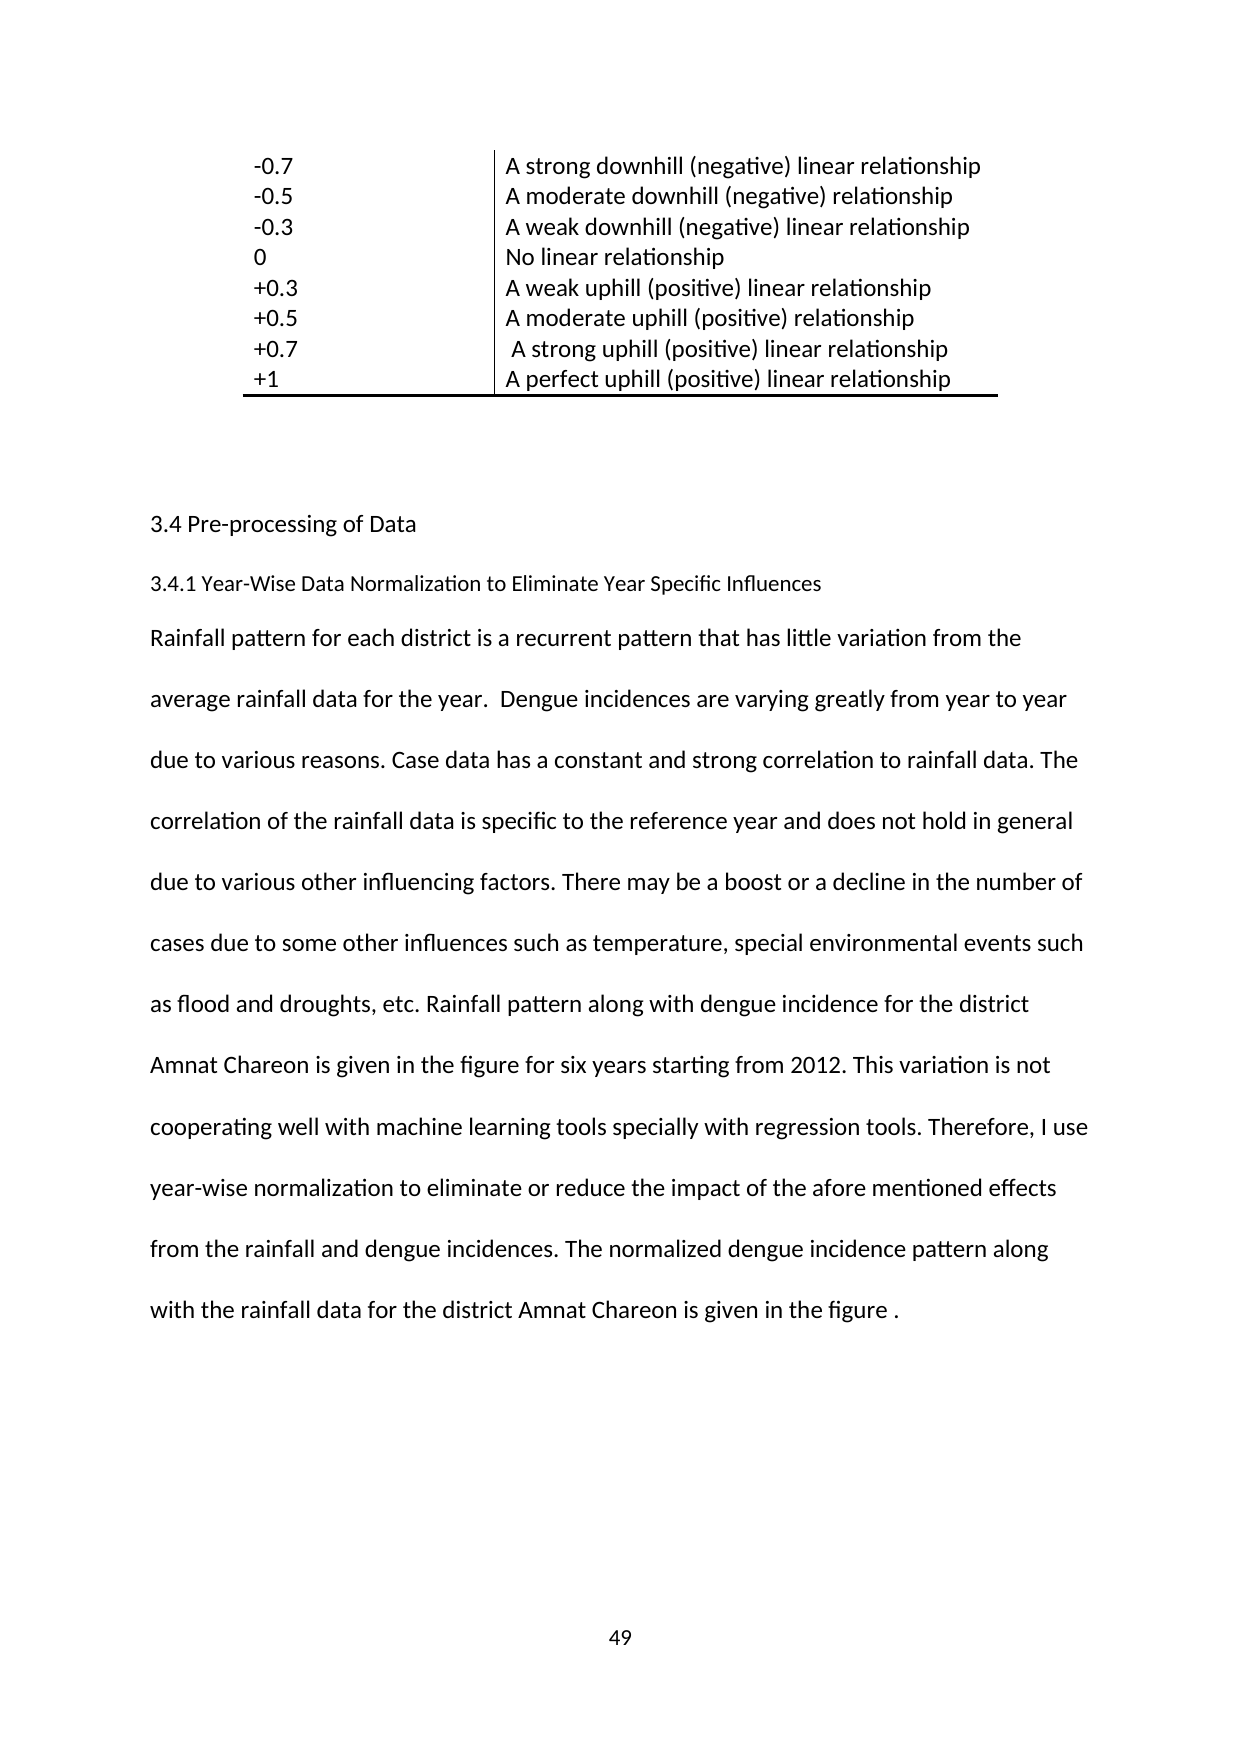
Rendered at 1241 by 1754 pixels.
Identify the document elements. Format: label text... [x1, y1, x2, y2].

subtitle 3.4 Pre-processing of Data [150, 508, 1090, 539]
table_cell A perfect uphill (positive) linear relationship [495, 364, 998, 394]
table_cell A strong uphill (positive) linear relationship [495, 333, 998, 364]
table_cell +0.5 [243, 303, 494, 333]
table_cell 0 [243, 242, 494, 272]
table_cell +0.7 [243, 333, 494, 364]
table_cell A weak downhill (negative) linear relationship [495, 211, 998, 242]
table_cell +1 [243, 364, 494, 394]
text Rainfall pattern for each district is a recurrent pattern that has little variation from the average rainfall data for the year. Dengue incidences are varying greatly from year to year due to various reasons. Case data has a constant and strong correlation to rainfall data. The correlation of the rainfall data is specific to the reference year and does not hold in general due to various other influencing factors. There may be a boost or a decline in the number of cases due to some other influences such as temperature, special environmental events such as flood and droughts, etc. Rainfall pattern along with dengue incidence for the district Amnat Chareon is given in the figure for six years starting from 2012. This variation is not cooperating well with machine learning tools specially with regression tools. Therefore, I use year-wise normalization to eliminate or reduce the impact of the afore mentioned effects from the rainfall and dengue incidences. The normalized dengue incidence pattern along with the rainfall data for the district Amnat Chareon is given in the figure . [150, 622, 1090, 1324]
table_cell A weak uphill (positive) linear relationship [495, 272, 998, 303]
table_cell A strong downhill (negative) linear relationship [495, 150, 998, 181]
table_cell -0.7 [243, 150, 494, 181]
table_cell -0.5 [243, 181, 494, 211]
table_cell +0.3 [243, 272, 494, 303]
table_cell -0.3 [243, 211, 494, 242]
table_cell A moderate downhill (negative) relationship [495, 181, 998, 211]
text 3.4.1 Year-Wise Data Normalization to Eliminate Year Specific Influences [150, 569, 1090, 597]
table_cell A moderate uphill (positive) relationship [495, 303, 998, 333]
table_cell No linear relationship [495, 242, 998, 272]
